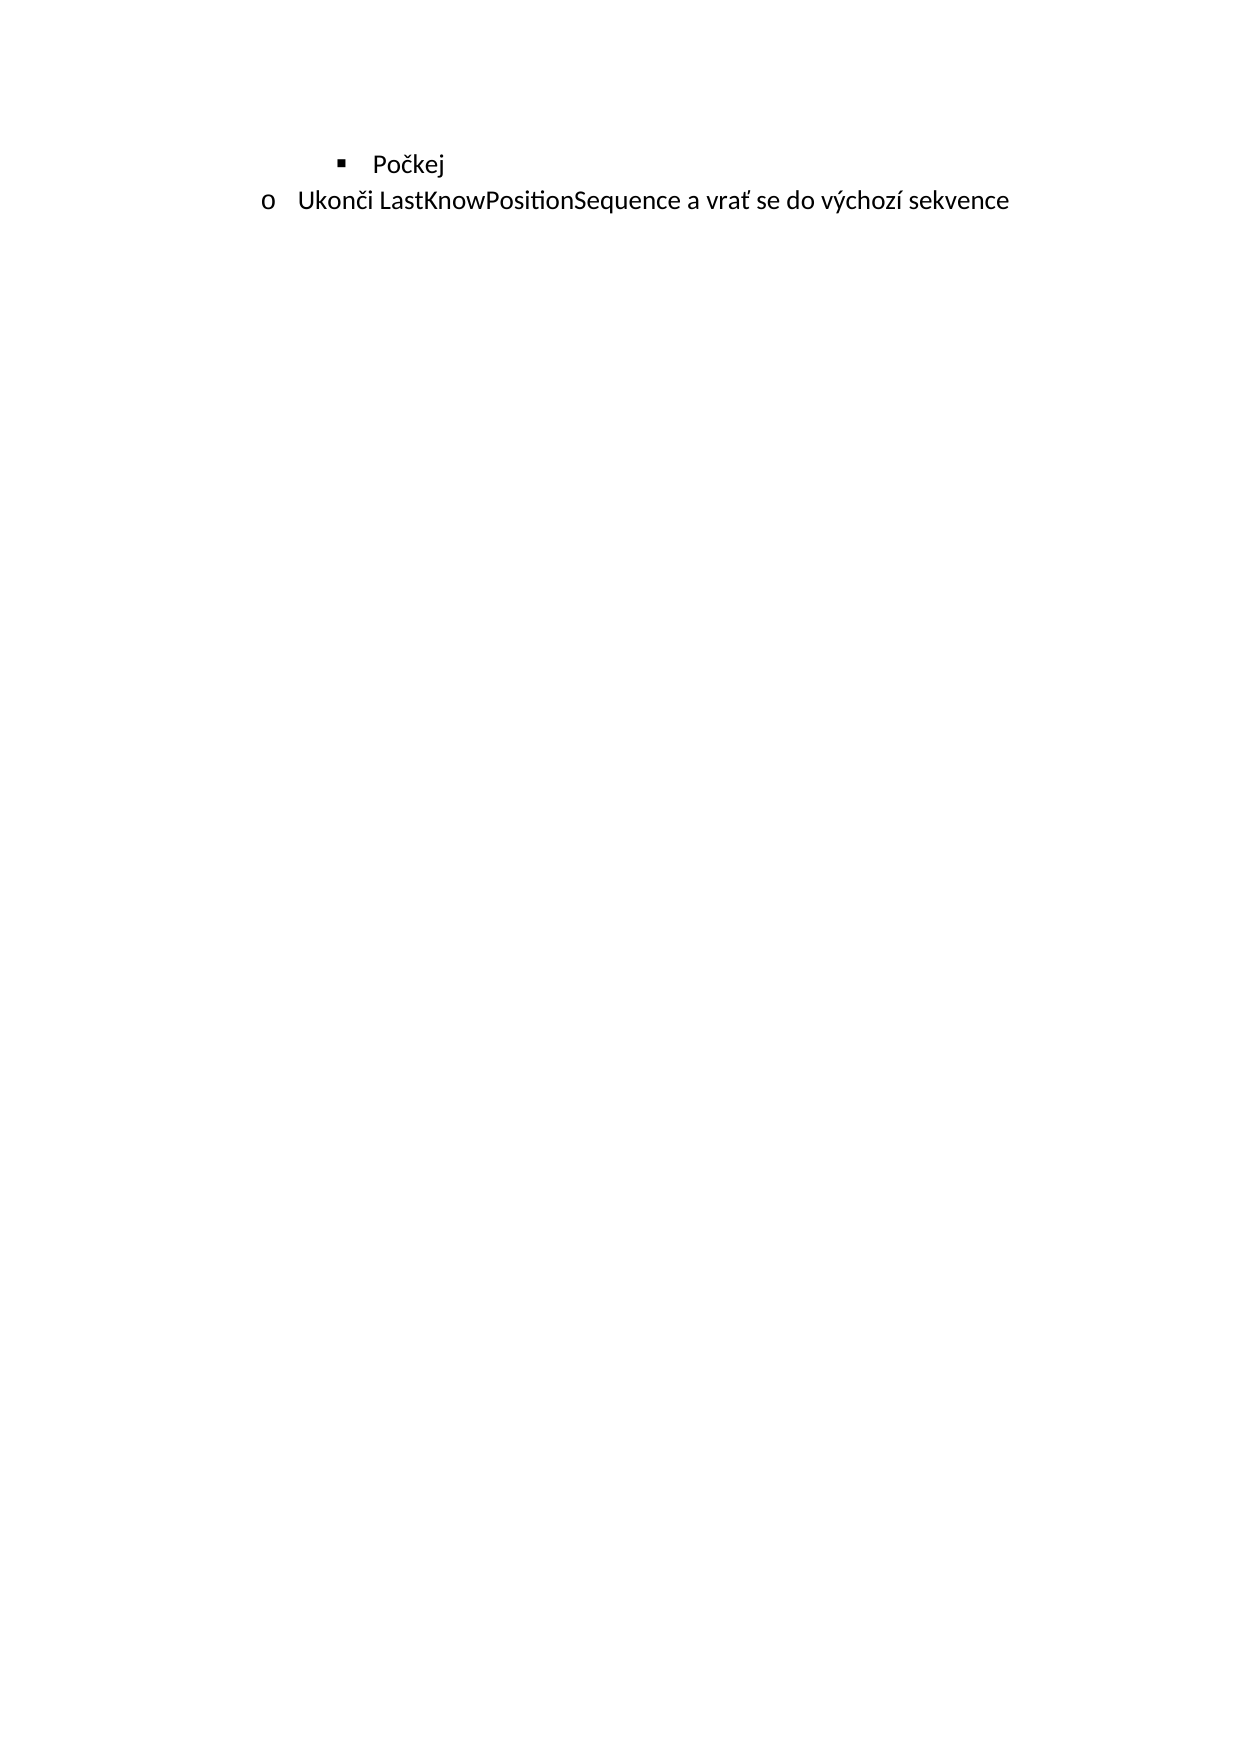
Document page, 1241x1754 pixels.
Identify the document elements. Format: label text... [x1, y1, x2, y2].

list Počkej [335, 148, 1093, 181]
list Ukonči LastKnowPositionSequence a vrať se do výchozí sekvence [260, 183, 1093, 218]
